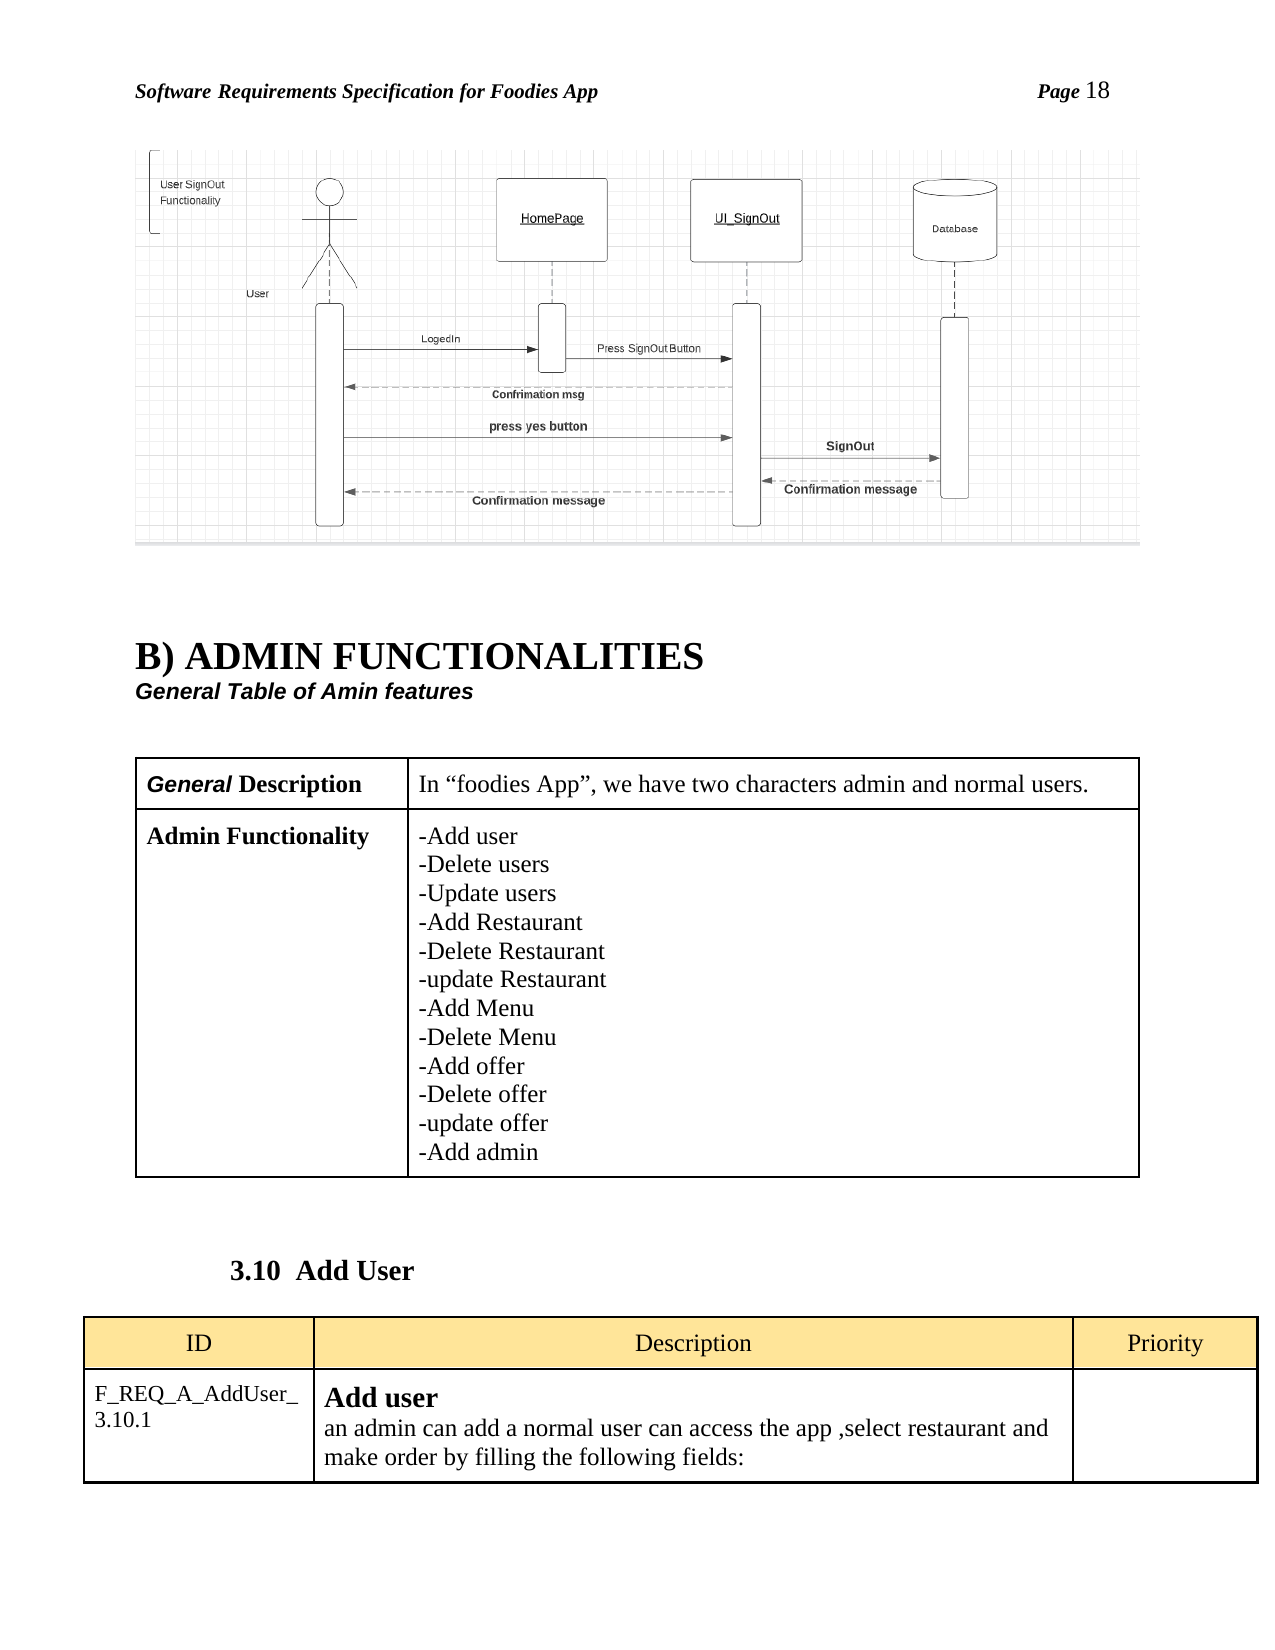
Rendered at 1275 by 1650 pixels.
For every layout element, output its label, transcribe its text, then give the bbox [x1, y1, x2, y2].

table_header Priority [1074, 1318, 1256, 1367]
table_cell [85, 1370, 313, 1481]
table_cell Admin Functionality [137, 810, 407, 1176]
text General Table of Amin features [135, 678, 1140, 704]
subtitle 3.10 Add User [135, 1253, 1140, 1287]
table_cell [1074, 1370, 1256, 1481]
table_header In “foodies App”, we have two characters admin and normal users. [409, 759, 1138, 808]
table_header ID [85, 1318, 313, 1367]
table_cell -Add user -Delete users -Update users -Add Restaurant -Delete Restaurant -update Restaurant -Add Menu -Delete Menu -Add offer -Delete offer -update offer -Add admin [409, 810, 1138, 1176]
picture [135, 150, 1140, 546]
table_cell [315, 1370, 1072, 1481]
text B) ADMIN FUNCTIONALITIES [135, 632, 1140, 678]
table_header Description [315, 1318, 1072, 1367]
table_header General Description [137, 759, 407, 808]
